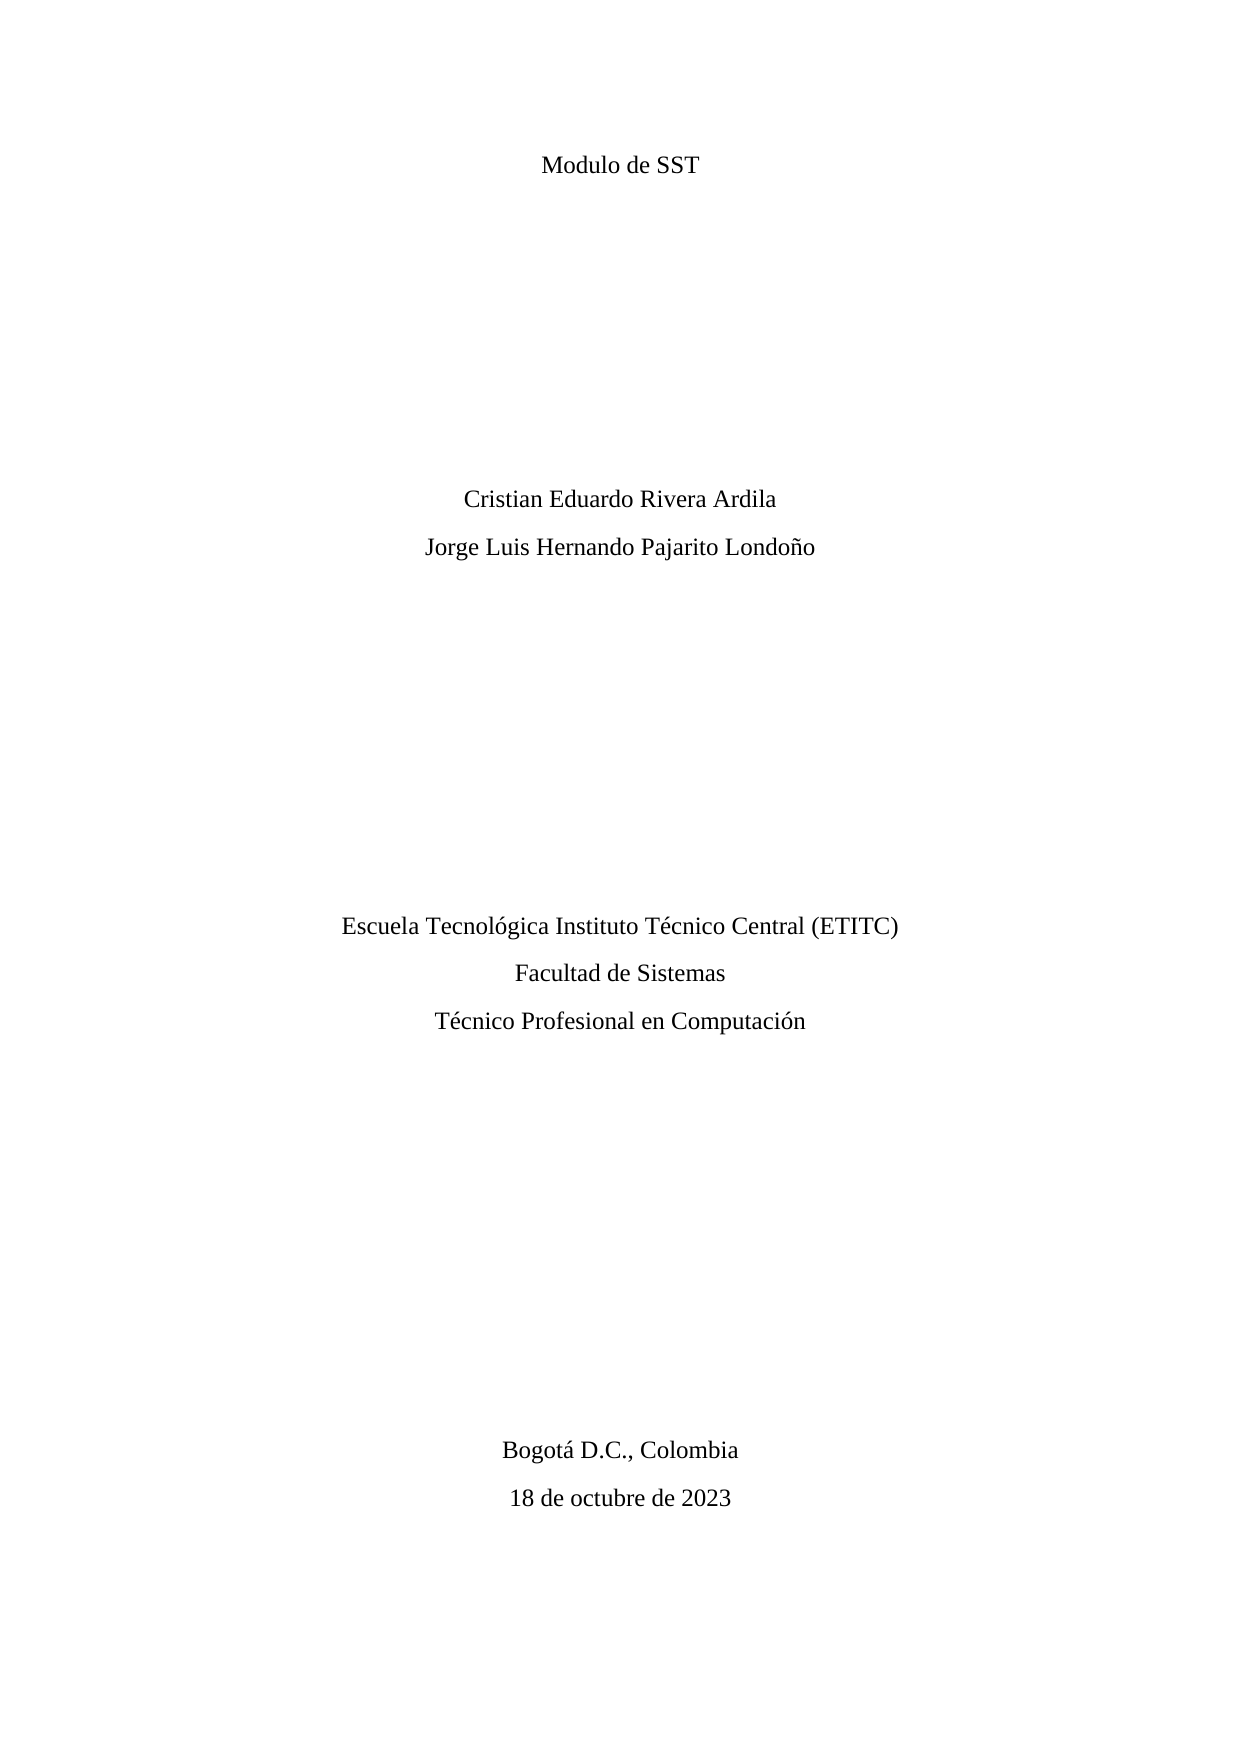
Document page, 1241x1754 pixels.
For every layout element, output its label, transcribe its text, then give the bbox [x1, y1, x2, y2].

text Escuela Tecnológica Instituto Técnico Central (ETITC) [150, 911, 1090, 939]
text Modulo de SST [150, 150, 1090, 179]
text Técnico Profesional en Computación [150, 1006, 1090, 1035]
text 18 de octubre de 2023 [150, 1483, 1090, 1512]
text Cristian Eduardo Rivera Ardila [150, 484, 1090, 513]
text Jorge Luis Hernando Pajarito Londoño [150, 532, 1090, 560]
text Bogotá D.C., Colombia [150, 1436, 1090, 1464]
text Facultad de Sistemas [150, 958, 1090, 987]
